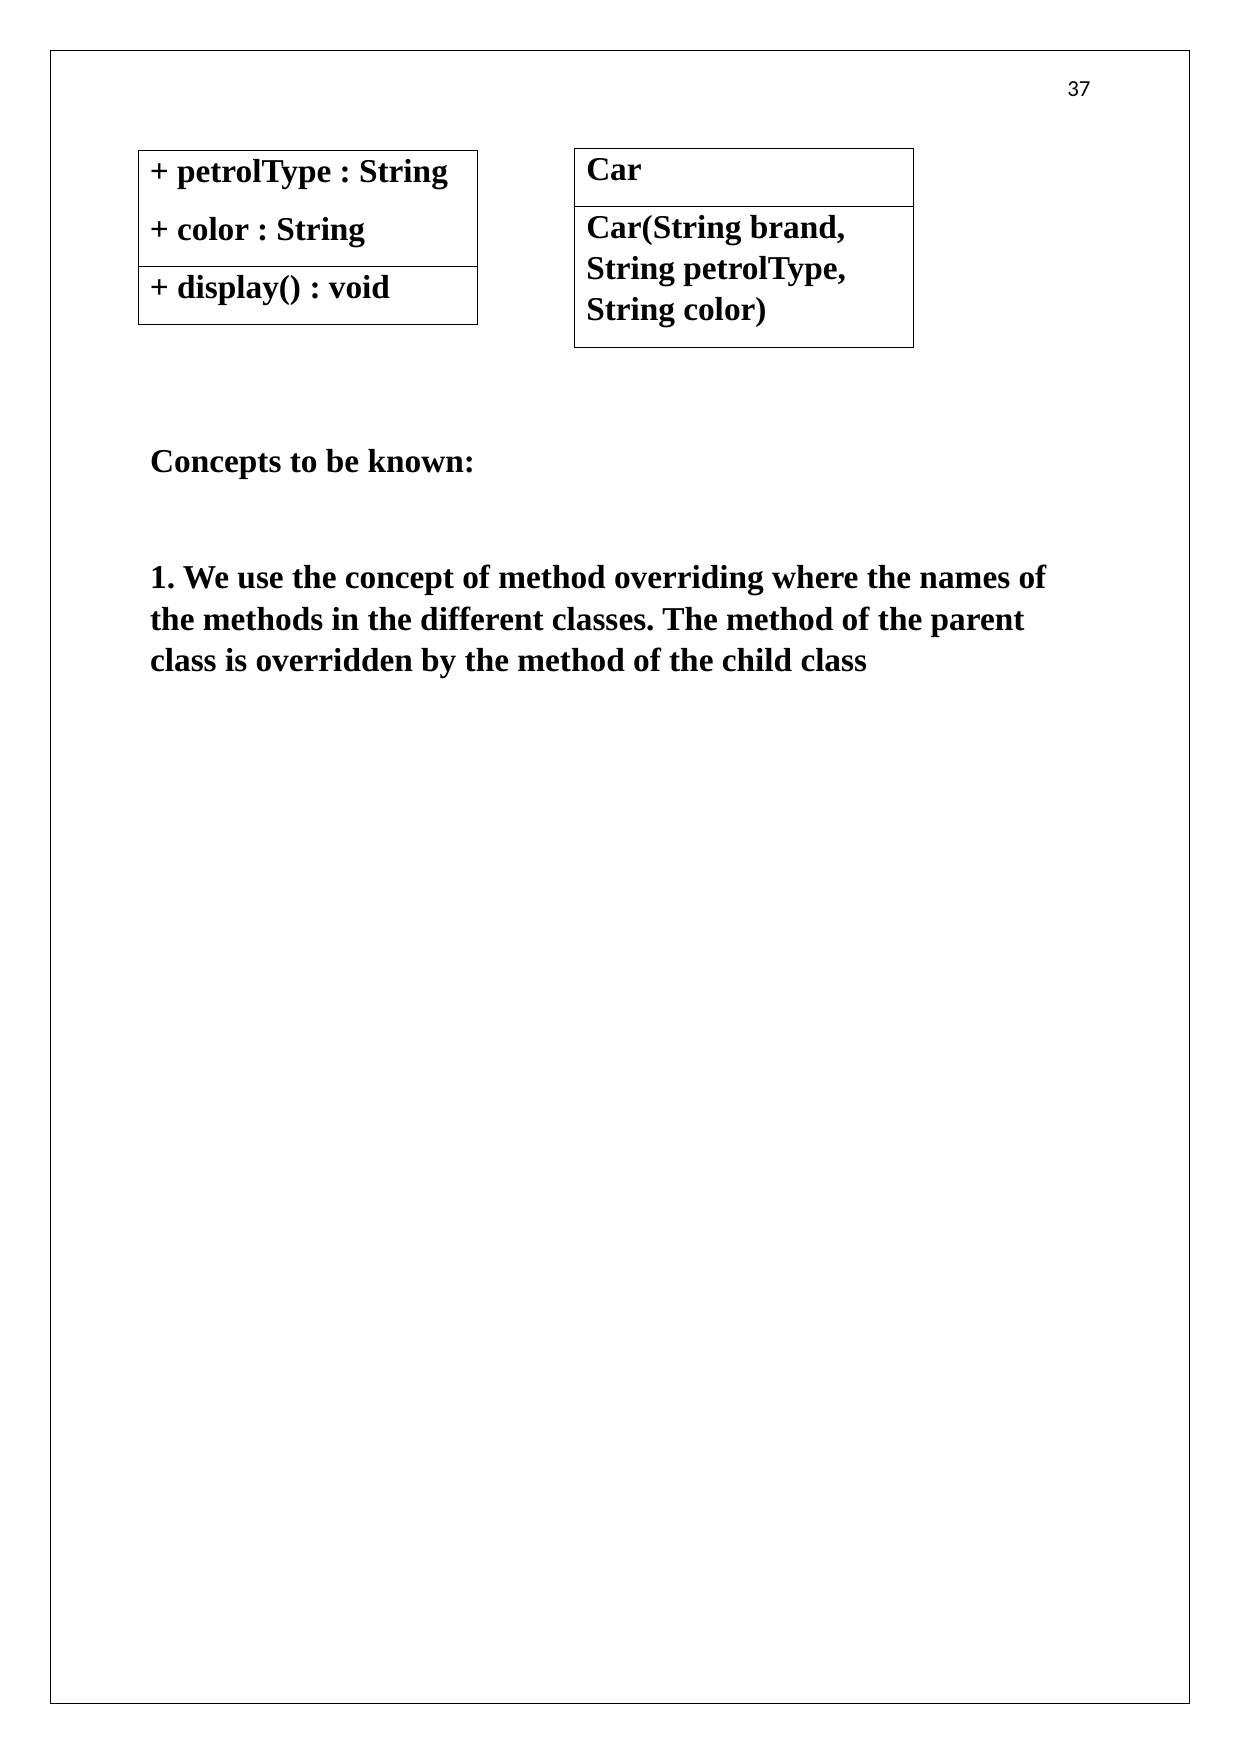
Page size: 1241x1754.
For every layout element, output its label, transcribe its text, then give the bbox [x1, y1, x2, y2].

table_cell + display() : void [139, 267, 477, 324]
table_cell Car(String brand, String petrolType, String color) [575, 207, 913, 347]
table_cell + brand : String + petrolType : String + color : String [139, 151, 477, 266]
table_header Car [575, 149, 913, 206]
text Concepts to be known: [150, 441, 1090, 480]
text 1. We use the concept of method overriding where the names of the methods in the different classes. The method of the parent class is overridden by the method of the child class [150, 557, 1090, 678]
